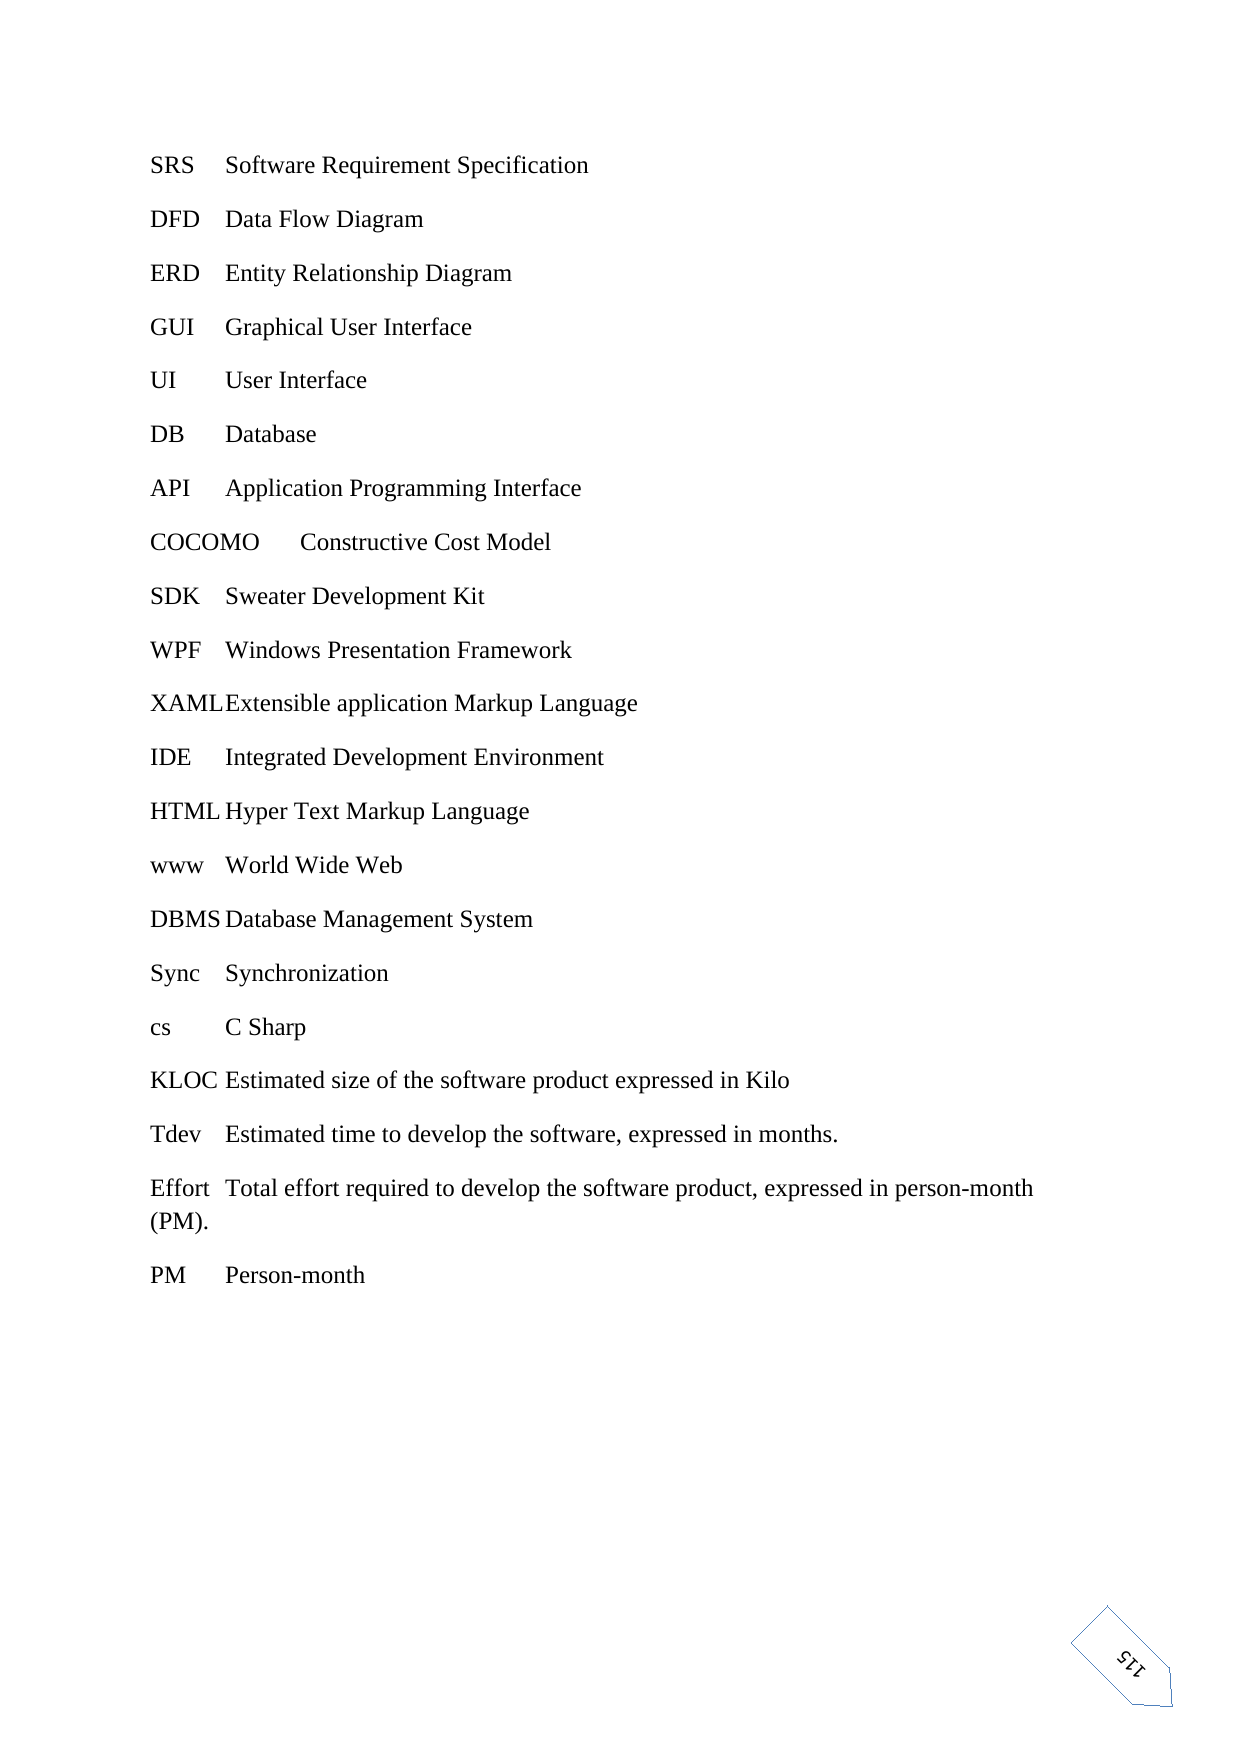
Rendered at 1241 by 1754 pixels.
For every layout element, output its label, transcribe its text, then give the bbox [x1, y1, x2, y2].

text UI User Interface [150, 365, 1090, 394]
text COCOMO Constructive Cost Model [150, 527, 1090, 556]
text SDK Sweater Development Kit [150, 581, 1090, 609]
text KLOC Estimated size of the software product expressed in Kilo [150, 1066, 1090, 1094]
text Sync Synchronization [150, 958, 1090, 987]
text API Application Programming Interface [150, 473, 1090, 502]
text DFD Data Flow Diagram [150, 204, 1090, 233]
text www World Wide Web [150, 850, 1090, 879]
text HTML Hyper Text Markup Language [150, 796, 1090, 825]
text DB Database [150, 419, 1090, 448]
text Effort Total effort required to develop the software product, expressed in person-month (PM). [150, 1173, 1090, 1235]
text WPF Windows Presentation Framework [150, 635, 1090, 663]
text DBMS Database Management System [150, 904, 1090, 933]
text IDE Integrated Development Environment [150, 742, 1090, 771]
text SRS Software Requirement Specification [150, 150, 1090, 179]
text GUI Graphical User Interface [150, 312, 1090, 340]
text cs C Sharp [150, 1012, 1090, 1040]
text XAML Extensible application Markup Language [150, 688, 1090, 717]
text Tdev Estimated time to develop the software, expressed in months. [150, 1119, 1090, 1148]
text PM Person-month [150, 1260, 1090, 1289]
text ERD Entity Relationship Diagram [150, 258, 1090, 286]
